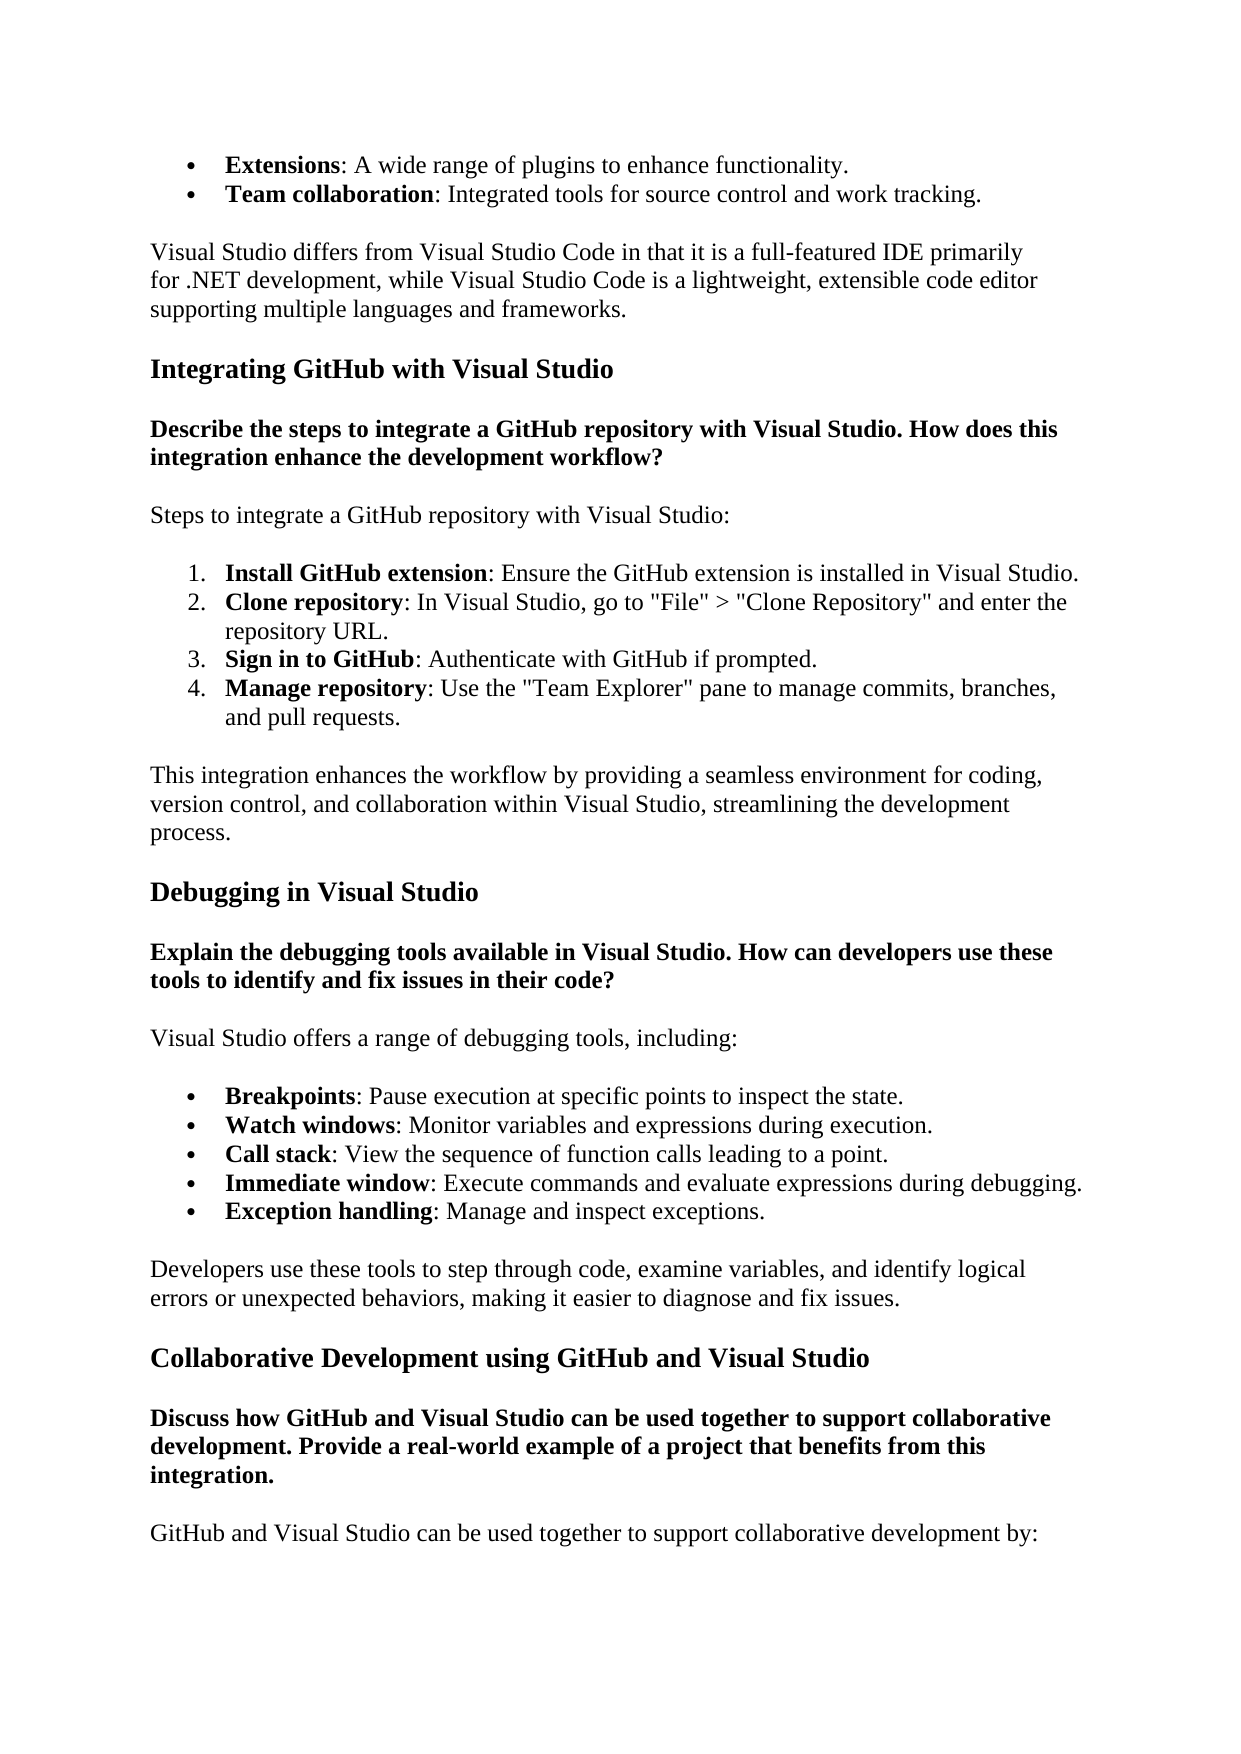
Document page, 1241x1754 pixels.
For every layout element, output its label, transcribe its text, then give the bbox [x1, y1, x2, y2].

list Exception handling: Manage and inspect exceptions. [187, 1196, 1090, 1225]
text Explain the debugging tools available in Visual Studio. How can developers use these tools to identify and fix issues in their code? [150, 937, 1090, 994]
text Developers use these tools to step through code, examine variables, and identify logical errors or unexpected behaviors, making it easier to diagnose and fix issues. [150, 1254, 1090, 1312]
text Integrating GitHub with Visual Studio [150, 352, 1090, 384]
text Describe the steps to integrate a GitHub repository with Visual Studio. How does this integration enhance the development workflow? [150, 414, 1090, 471]
text Visual Studio differs from Visual Studio Code in that it is a full-featured IDE primarily for .NET development, while Visual Studio Code is a lightweight, extensible code editor supporting multiple languages and frameworks. [150, 237, 1090, 323]
list Sign in to GitHub: Authenticate with GitHub if prompted. [187, 644, 1090, 673]
list Extensions: A wide range of plugins to enhance functionality. [187, 150, 1090, 179]
list Immediate window: Execute commands and evaluate expressions during debugging. [187, 1168, 1090, 1196]
text Steps to integrate a GitHub repository with Visual Studio: [150, 500, 1090, 529]
text Debugging in Visual Studio [150, 875, 1090, 908]
text Discuss how GitHub and Visual Studio can be used together to support collaborative development. Provide a real-world example of a project that benefits from this integration. [150, 1403, 1090, 1489]
list Team collaboration: Integrated tools for source control and work tracking. [187, 179, 1090, 207]
text This integration enhances the workflow by providing a seamless environment for coding, version control, and collaboration within Visual Studio, streamlining the development process. [150, 760, 1090, 846]
list Manage repository: Use the "Team Explorer" pane to manage commits, branches, and pull requests. [187, 673, 1090, 731]
list Install GitHub extension: Ensure the GitHub extension is installed in Visual Studio. [187, 558, 1090, 587]
text Collaborative Development using GitHub and Visual Studio [150, 1341, 1090, 1373]
list Call stack: View the sequence of function calls leading to a point. [187, 1139, 1090, 1168]
text Visual Studio offers a range of debugging tools, including: [150, 1023, 1090, 1052]
list Breakpoints: Pause execution at specific points to inspect the state. [187, 1081, 1090, 1110]
text GitHub and Visual Studio can be used together to support collaborative development by: [150, 1518, 1090, 1547]
list Clone repository: In Visual Studio, go to "File" > "Clone Repository" and enter the repository URL. [187, 587, 1090, 644]
list Watch windows: Monitor variables and expressions during execution. [187, 1110, 1090, 1139]
